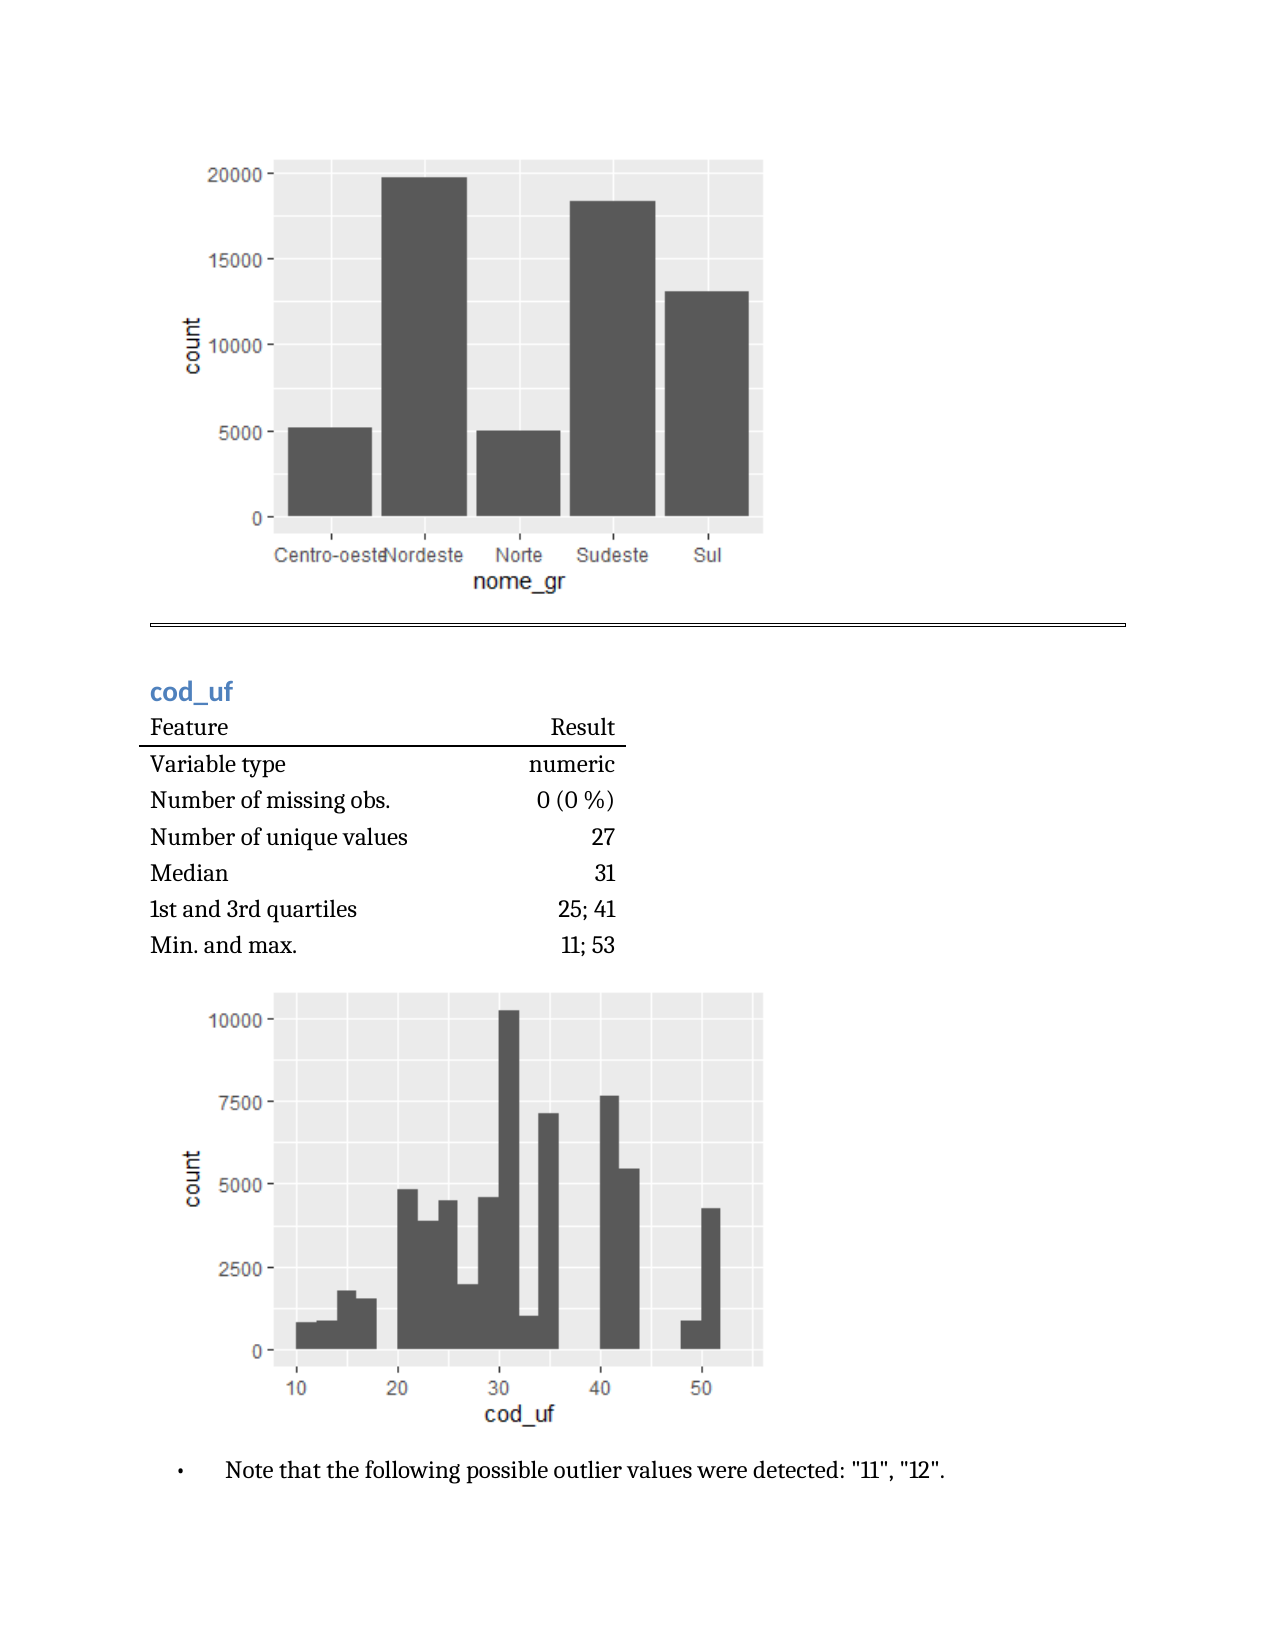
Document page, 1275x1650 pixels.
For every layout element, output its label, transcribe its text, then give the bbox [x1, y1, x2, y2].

table_cell 25; 41 [491, 891, 626, 928]
table_header Result [491, 709, 626, 745]
subtitle cod_uf [150, 673, 1125, 709]
table_header Feature [139, 709, 491, 745]
table_cell 31 [491, 855, 626, 891]
table_cell 1st and 3rd quartiles [139, 891, 491, 928]
table_cell Number of unique values [139, 819, 491, 855]
picture [168, 150, 776, 605]
table_cell 11; 53 [491, 928, 626, 964]
table_cell Median [139, 855, 491, 891]
table_cell numeric [491, 747, 626, 783]
table_cell Variable type [139, 747, 491, 783]
list Note that the following possible outlier values were detected: "11", "12". [175, 1456, 1125, 1485]
picture [168, 982, 776, 1438]
table_cell 27 [491, 819, 626, 855]
table_cell Min. and max. [139, 928, 491, 964]
table_cell Number of missing obs. [139, 783, 491, 819]
table_cell 0 (0 %) [491, 783, 626, 819]
